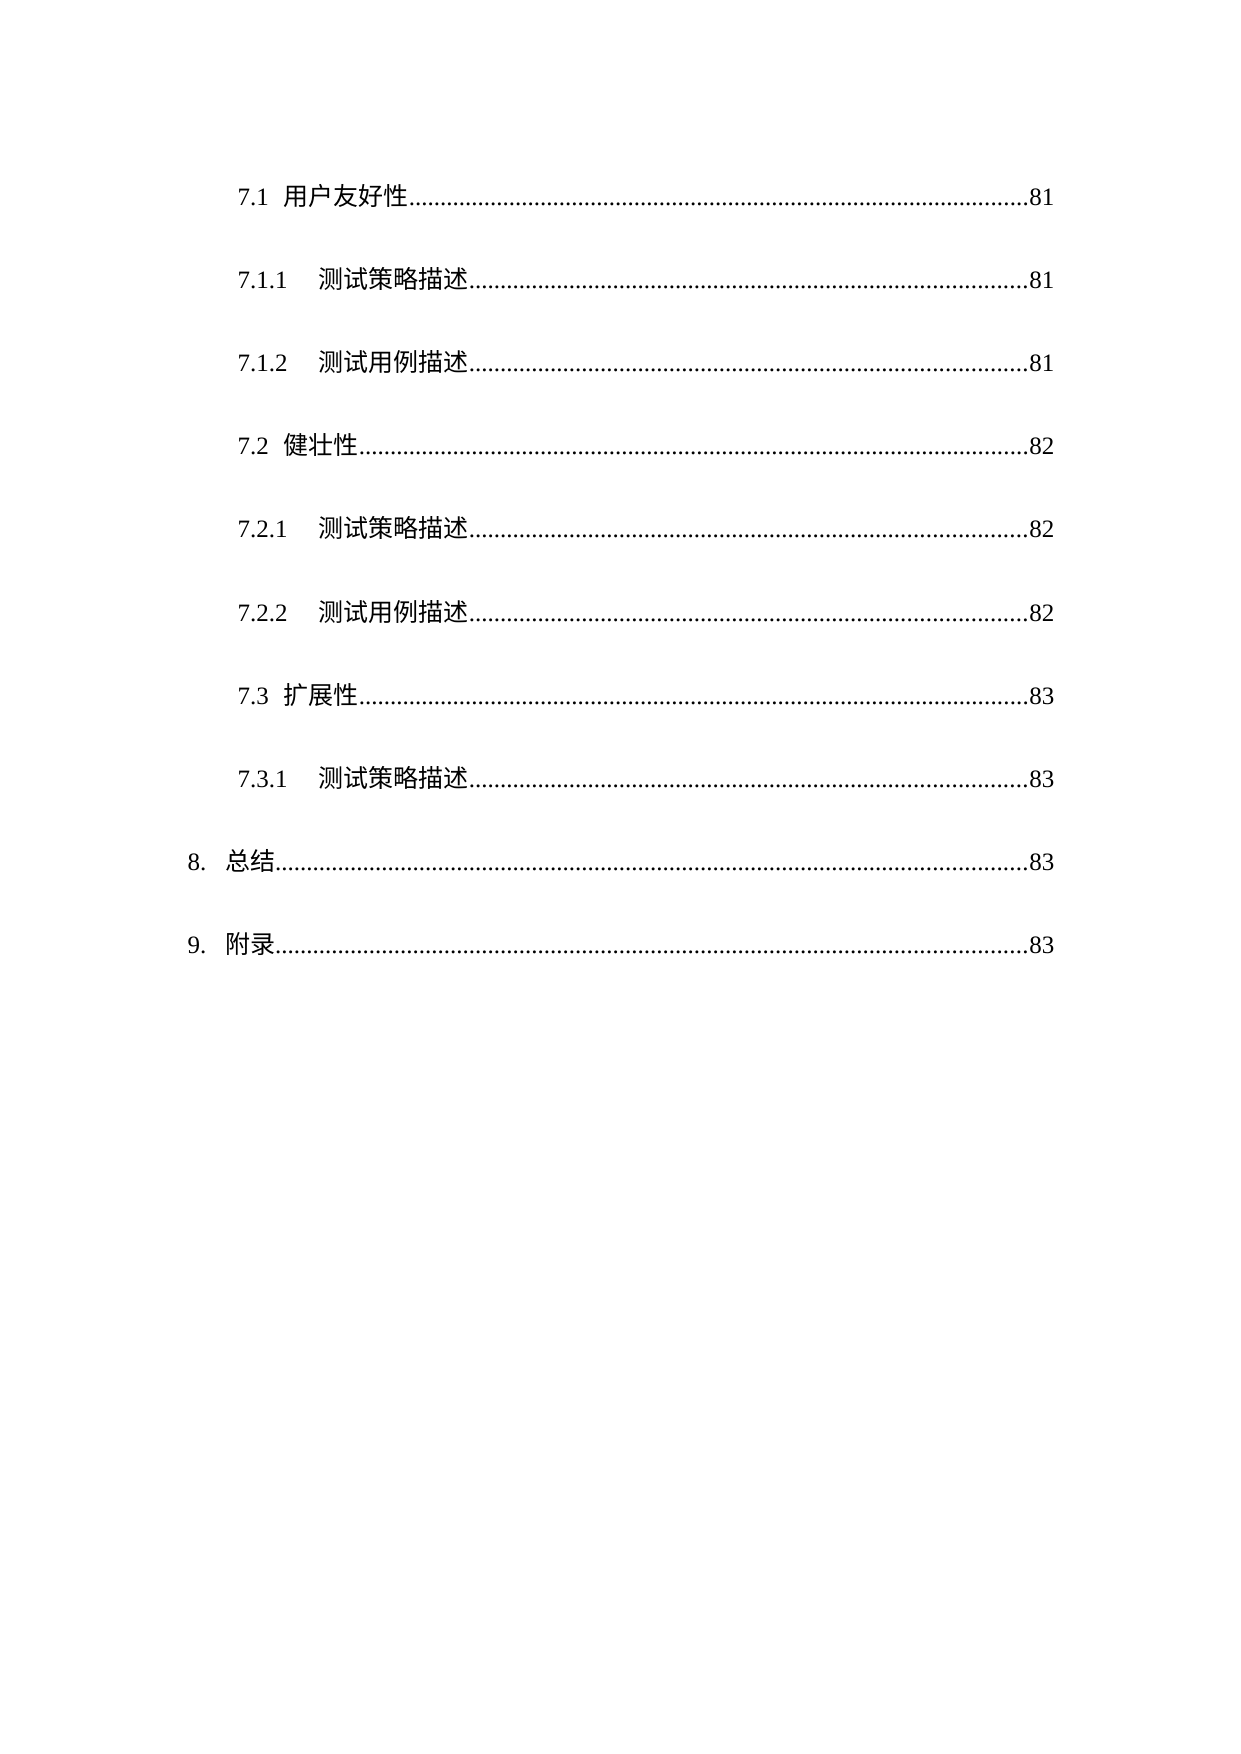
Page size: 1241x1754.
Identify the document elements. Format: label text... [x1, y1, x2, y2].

text 7.3 扩展性 83 [237, 661, 1053, 726]
text 7.1.2 测试用例描述 81 [237, 328, 1053, 393]
text 9. 附录 83 [187, 910, 1053, 975]
text 7.1.1 测试策略描述 81 [237, 245, 1053, 310]
text 7.2 健壮性 82 [237, 411, 1053, 476]
text 8. 总结 83 [187, 827, 1053, 892]
text 7.1 用户友好性 81 [237, 162, 1053, 227]
text 7.3.1 测试策略描述 83 [237, 744, 1053, 809]
text 7.2.2 测试用例描述 82 [237, 578, 1053, 643]
text 7.2.1 测试策略描述 82 [237, 494, 1053, 559]
